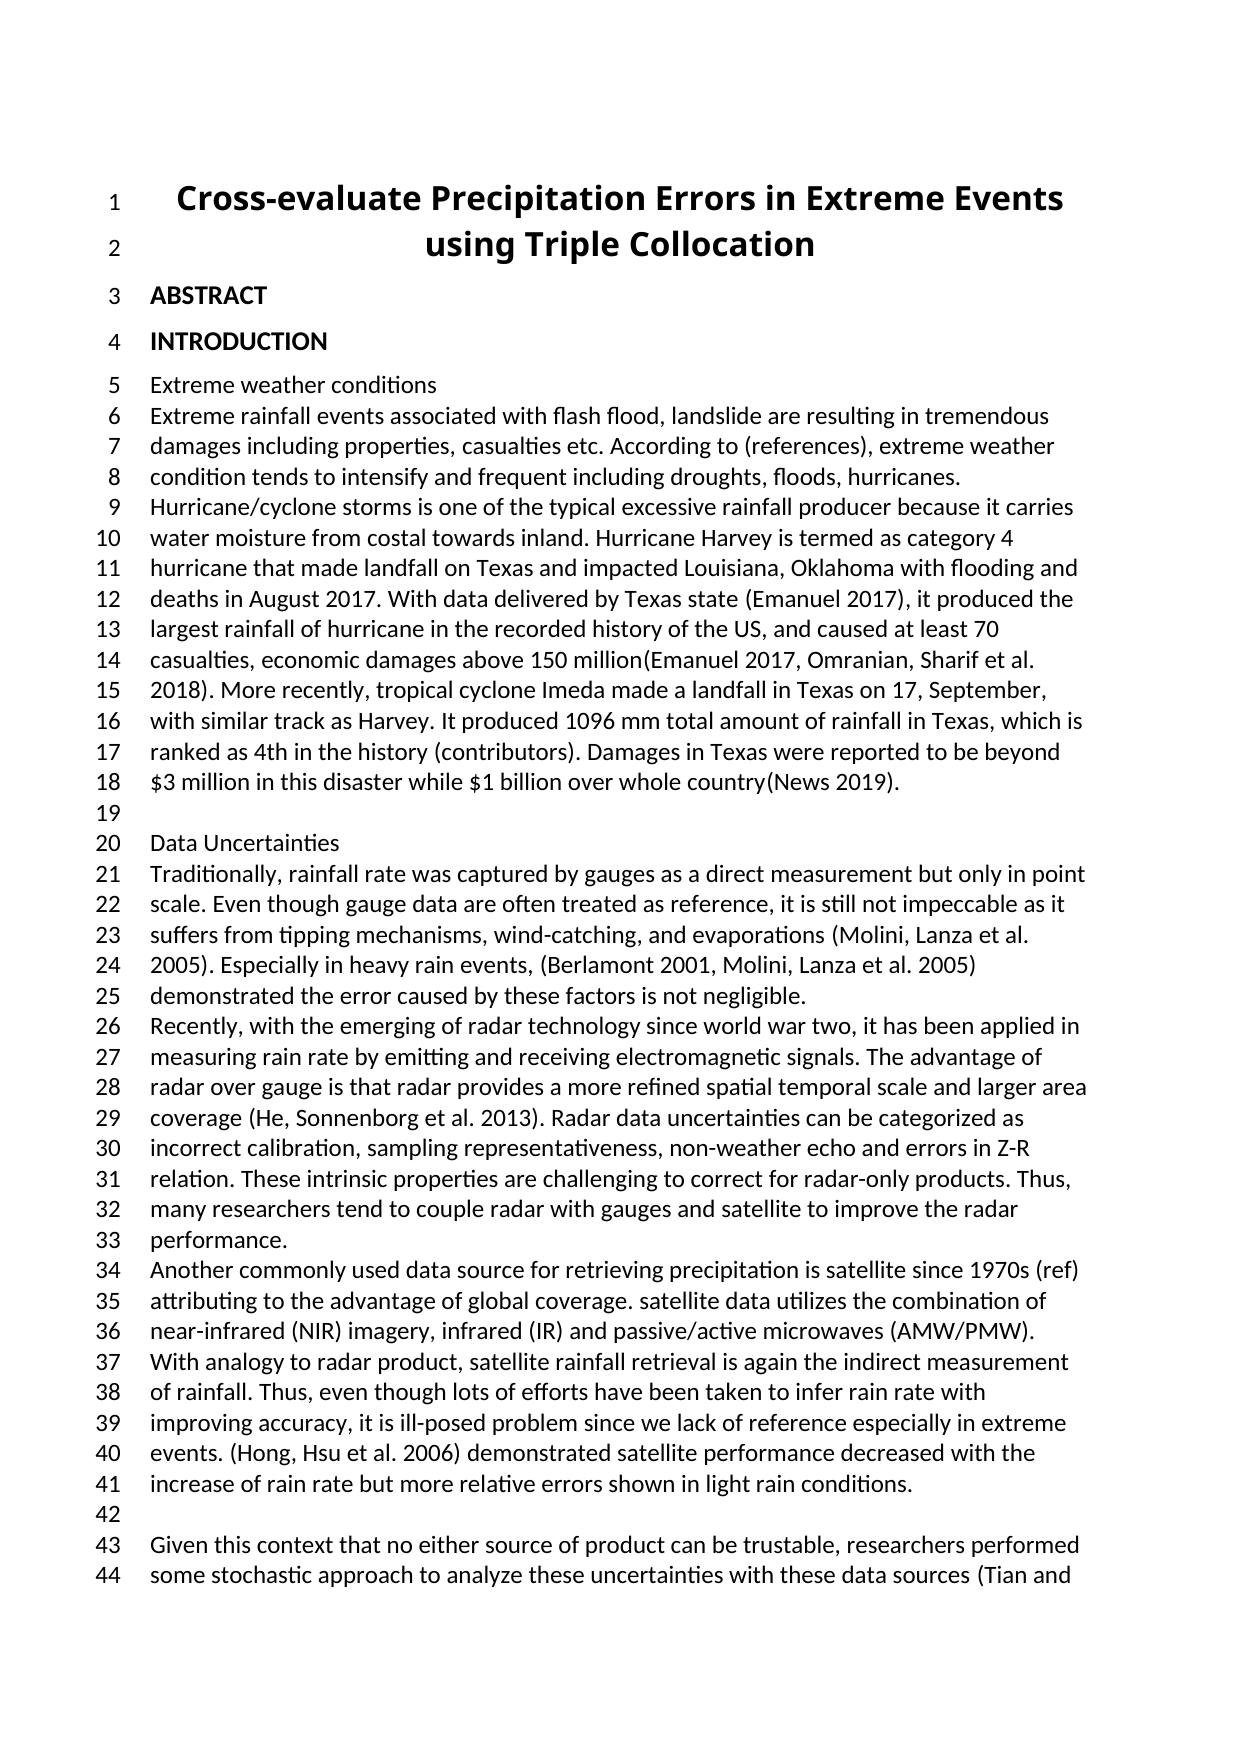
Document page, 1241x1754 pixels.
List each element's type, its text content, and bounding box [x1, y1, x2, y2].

subtitle Cross-evaluate Precipitation Errors in Extreme Events using Triple Collocation [150, 175, 1090, 266]
text Another commonly used data source for retrieving precipitation is satellite since 1970s (ref) attributing to the advantage of global coverage. satellite data utilizes the combination of near-infrared (NIR) imagery, infrared (IR) and passive/active microwaves (AMW/PMW). With analogy to radar product, satellite rainfall retrieval is again the indirect measurement of rainfall. Thus, even though lots of efforts have been taken to infer rain rate with improving accuracy, it is ill-posed problem since we lack of reference especially in extreme events. (Hong, Hsu et al. 2006) demonstrated satellite performance decreased with the increase of rain rate but more relative errors shown in light rain conditions. [150, 1254, 1090, 1499]
subtitle ABSTRACT [150, 278, 1090, 311]
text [150, 1529, 1090, 1590]
text Extreme rainfall events associated with flash flood, landslide are resulting in tremendous damages including properties, casualties etc. According to (references), extreme weather condition tends to intensify and frequent including droughts, floods, hurricanes. Hurricane/cyclone storms is one of the typical excessive rainfall producer because it carries water moisture from costal towards inland. Hurricane Harvey is termed as category 4 hurricane that made landfall on Texas and impacted Louisiana, Oklahoma with flooding and deaths in August 2017. With data delivered by Texas state (Emanuel 2017), it produced the largest rainfall of hurricane in the recorded history of the US, and caused at least 70 casualties, economic damages above 150 million(Emanuel 2017, Omranian, Sharif et al. 2018). More recently, tropical cyclone Imeda made a landfall in Texas on 17, September, with similar track as Harvey. It produced 1096 mm total amount of rainfall in Texas, which is ranked as 4th in the history (contributors). Damages in Texas were reported to be beyond $3 million in this disaster while $1 billion over whole country(News 2019). [150, 400, 1090, 797]
text Traditionally, rainfall rate was captured by gauges as a direct measurement but only in point scale. Even though gauge data are often treated as reference, it is still not impeccable as it suffers from tipping mechanisms, wind-catching, and evaporations (Molini, Lanza et al. 2005). Especially in heavy rain events, (Berlamont 2001, Molini, Lanza et al. 2005) demonstrated the error caused by these factors is not negligible. [150, 858, 1090, 1010]
text Recently, with the emerging of radar technology since world war two, it has been applied in measuring rain rate by emitting and receiving electromagnetic signals. The advantage of radar over gauge is that radar provides a more refined spatial temporal scale and larger area coverage (He, Sonnenborg et al. 2013). Radar data uncertainties can be categorized as incorrect calibration, sampling representativeness, non-weather echo and errors in Z-R relation. These intrinsic properties are challenging to correct for radar-only products. Thus, many researchers tend to couple radar with gauges and satellite to improve the radar performance. [150, 1010, 1090, 1254]
text Data Uncertainties [150, 827, 1090, 858]
text Extreme weather conditions [150, 369, 1090, 400]
subtitle INTRODUCTION [150, 324, 1090, 357]
